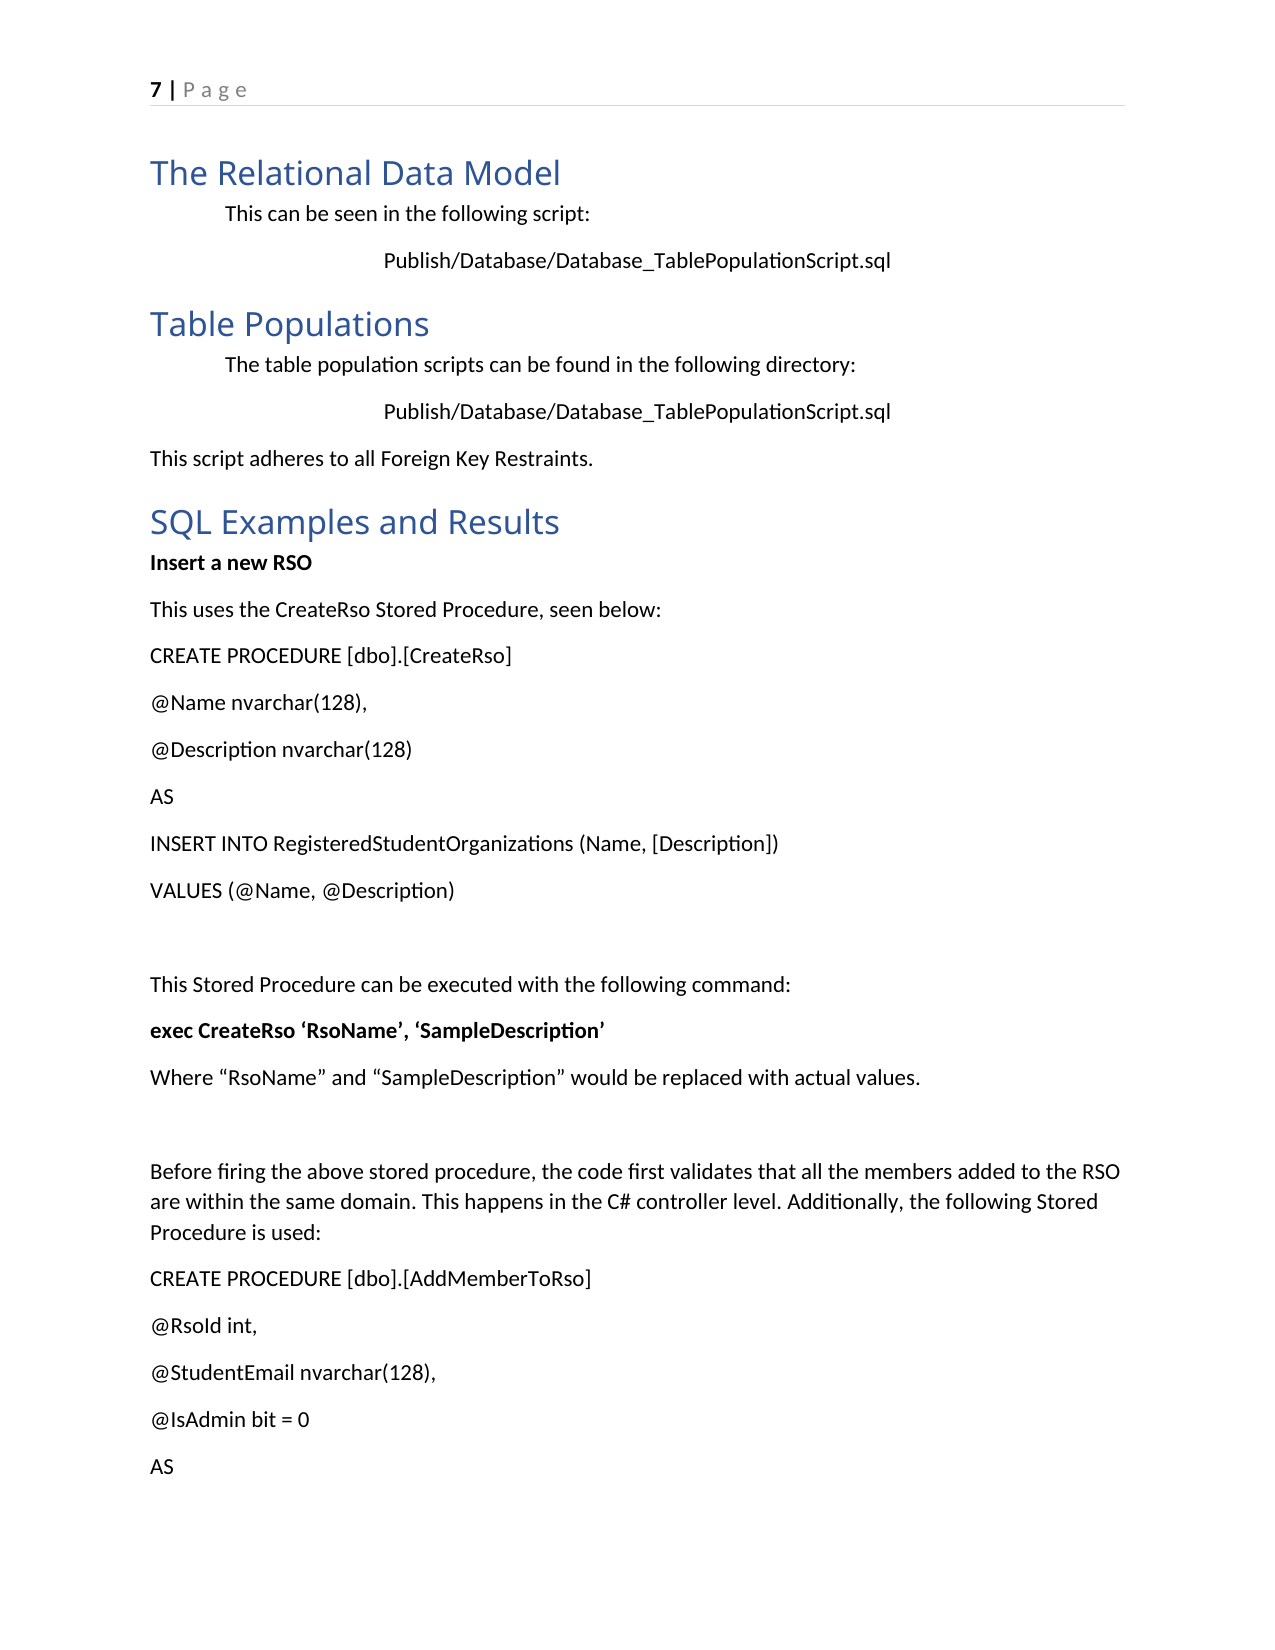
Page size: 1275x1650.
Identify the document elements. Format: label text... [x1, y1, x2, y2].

text VALUES (@Name, @Description) [150, 876, 1125, 904]
text AS [150, 782, 1125, 810]
text @StudentEmail nvarchar(128), [150, 1358, 1125, 1386]
subtitle SQL Examples and Results [150, 499, 1125, 544]
text This can be seen in the following script: [150, 199, 1125, 227]
text Insert a new RSO [150, 548, 1125, 576]
text This script adheres to all Foreign Key Restraints. [150, 444, 1125, 472]
subtitle Table Populations [150, 301, 1125, 346]
text Publish/Database/Database_TablePopulationScript.sql [150, 246, 1125, 274]
text @RsoId int, [150, 1311, 1125, 1339]
text exec CreateRso ‘RsoName’, ‘SampleDescription’ [150, 1017, 1125, 1045]
text Where “RsoName” and “SampleDescription” would be replaced with actual values. [150, 1063, 1125, 1092]
text The table population scripts can be found in the following directory: [150, 350, 1125, 378]
text CREATE PROCEDURE [dbo].[CreateRso] [150, 642, 1125, 670]
text @IsAdmin bit = 0 [150, 1405, 1125, 1433]
text AS [150, 1452, 1125, 1480]
text This Stored Procedure can be executed with the following command: [150, 970, 1125, 998]
text Before firing the above stored procedure, the code first validates that all the members added to the RSO are within the same domain. This happens in the C# controller level. Additionally, the following Stored Procedure is used: [150, 1157, 1125, 1246]
text Publish/Database/Database_TablePopulationScript.sql [150, 397, 1125, 425]
text INSERT INTO RegisteredStudentOrganizations (Name, [Description]) [150, 829, 1125, 857]
text CREATE PROCEDURE [dbo].[AddMemberToRso] [150, 1264, 1125, 1293]
text This uses the CreateRso Stored Procedure, seen below: [150, 595, 1125, 623]
text @Name nvarchar(128), [150, 688, 1125, 717]
subtitle The Relational Data Model [150, 150, 1125, 195]
text @Description nvarchar(128) [150, 735, 1125, 763]
